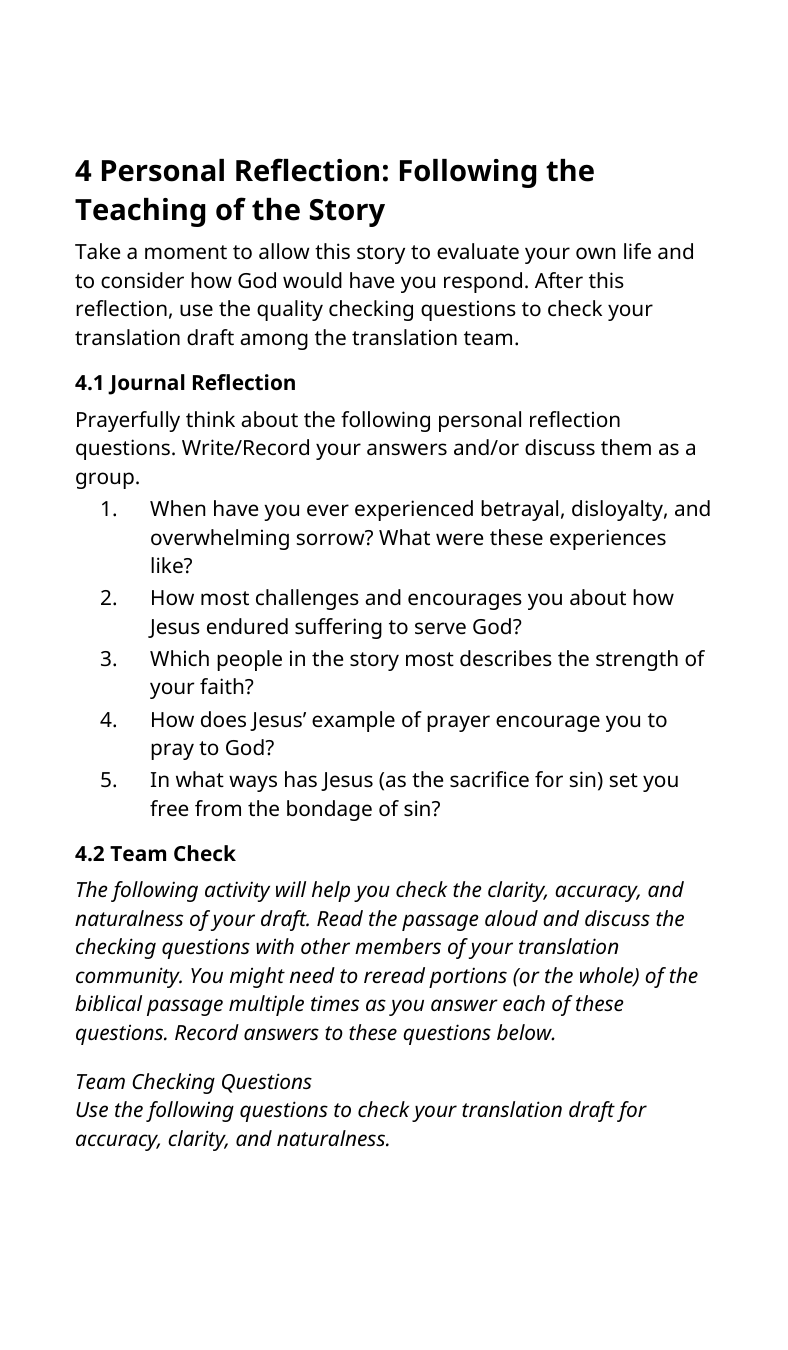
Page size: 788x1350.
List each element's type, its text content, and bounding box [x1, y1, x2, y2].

text Use the following questions to check your translation draft for accuracy, clarity, and naturalness. [75, 1096, 712, 1152]
list Which people in the story most describes the strength of your faith? [100, 644, 712, 701]
text Take a moment to allow this story to evaluate your own life and to consider how God would have you respond. After this reflection, use the quality checking questions to check your translation draft among the translation team. [75, 238, 712, 351]
subtitle 4 Personal Reflection: Following the Teaching of the Story [75, 150, 712, 229]
subtitle Team Checking Questions [75, 1067, 712, 1096]
text The following activity will help you check the clarity, accuracy, and naturalness of your draft. Read the passage aloud and discuss the checking questions with other members of your translation community. You might need to reread portions (or the whole) of the biblical passage multiple times as you answer each of these questions. Record answers to these questions below. [75, 876, 712, 1046]
subtitle 4.1 Journal Reflection [75, 368, 712, 397]
list How does Jesus’ example of prayer encourage you to pray to God? [100, 705, 712, 762]
list When have you ever experienced betrayal, disloyalty, and overwhelming sorrow? What were these experiences like? [100, 494, 712, 580]
text Prayerfully think about the following personal reflection questions. Write/Record your answers and/or discuss them as a group. [75, 405, 712, 490]
subtitle 4.2 Team Check [75, 839, 712, 867]
list In what ways has Jesus (as the sacrifice for sin) set you free from the bondage of sin? [100, 765, 712, 822]
list How most challenges and encourages you about how Jesus endured suffering to serve God? [100, 583, 712, 640]
